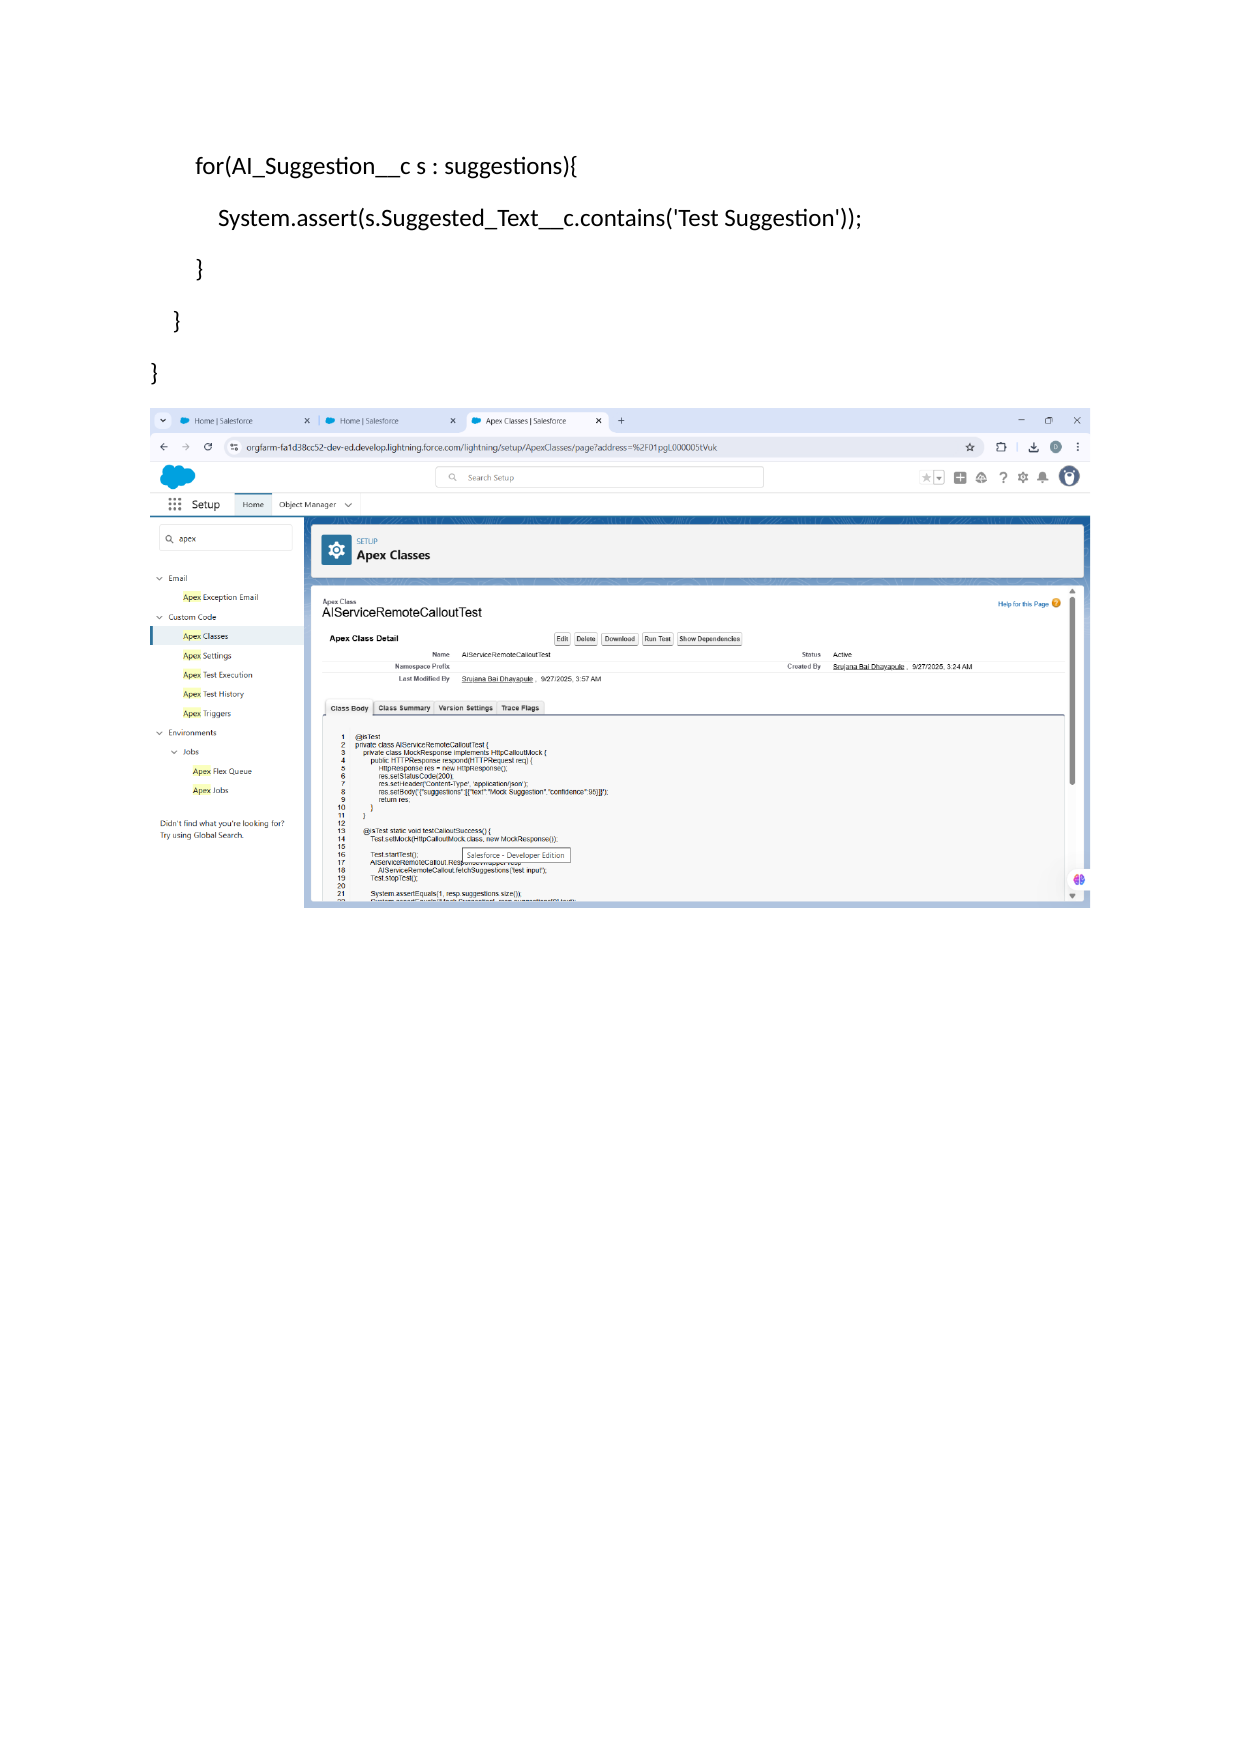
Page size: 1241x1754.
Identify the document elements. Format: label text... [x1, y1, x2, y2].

text } [150, 357, 1090, 387]
text System.assert(s.Suggested_Text__c.contains('Test Suggestion')); [150, 202, 1090, 232]
text } [150, 253, 1090, 284]
picture [150, 408, 1091, 908]
text } [150, 305, 1090, 336]
text for(AI_Suggestion__c s : suggestions){ [150, 150, 1090, 181]
